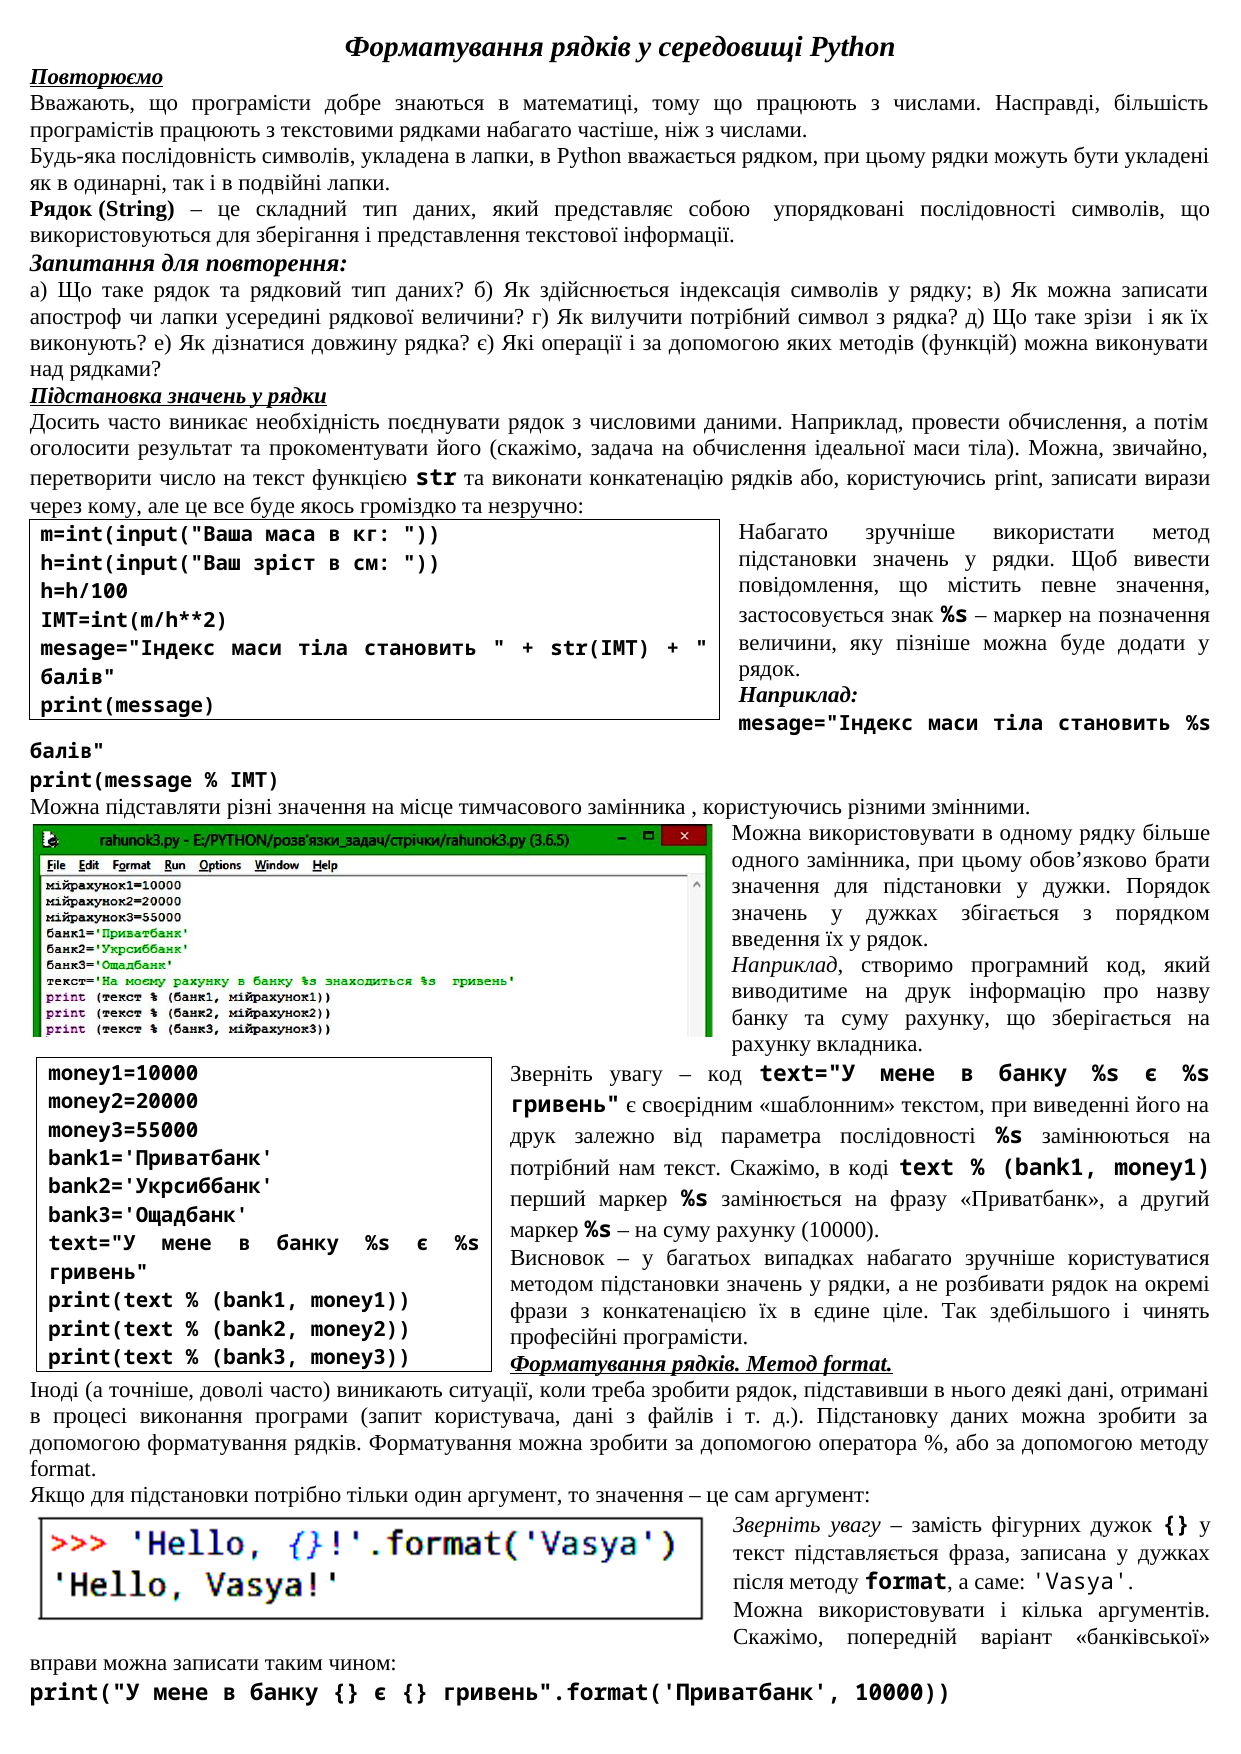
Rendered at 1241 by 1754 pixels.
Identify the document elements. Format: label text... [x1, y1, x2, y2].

text а) Що таке рядок та рядковий тип даних? б) Як здійснюється індексація символів у рядку; в) Як можна записати апостроф чи лапки усередині рядкової величини? г) Як вилучити потрібний символ з рядка? д) Що таке зрізи і як їх виконують? е) Як дізнатися довжину рядка? є) Які операції і за допомогою яких методів (функцій) можна виконувати над рядками? [29, 276, 1211, 382]
text Досить часто виникає необхідність поєднувати рядок з числовими даними. Наприклад, провести обчислення, а потім оголосити результат та прокоментувати його (скажімо, задача на обчислення ідеальної маси тіла). Можна, звичайно, перетворити число на текст функцією str та виконати конкатенацію рядків або, користуючись print, записати вирази через кому, але це все буде якось громіздко та незручно: [29, 408, 1211, 518]
text Повторюємо [29, 63, 1211, 89]
text Наприклад, створимо програмний код, який виводитиме на друк інформацію про назву банку та суму рахунку, що зберігається на рахунку вкладника. [29, 951, 1211, 1057]
text Зверніть увагу – замість фігурних дужок {} у текст підставляється фраза, записана у дужках після методу format, а саме: 'Vasya'. [713, 1508, 1211, 1597]
text Форматування рядків. Метод format. [29, 1349, 1211, 1376]
text Рядок (String) – це складний тип даних, який представляє собою упорядковані послідовності символів, що використовуються для зберігання і представлення текстової інформації. [29, 195, 1211, 248]
text Будь-яка послідовність символів, укладена в лапки, в Python вважається рядком, при цьому рядки можуть бути укладені як в одинарні, так і в подвійні лапки. [29, 142, 1211, 195]
text Висновок – у багатьох випадках набагато зручніше користуватися методом підстановки значень у рядки, а не розбивати рядок на окремі фрази з конкатенацією їх в єдине ціле. Так здебільшого і чинять професійні програмісти. [492, 1244, 1211, 1349]
text Можна підставляти різні значення на місце тимчасового замінника , користуючись різними змінними. [29, 793, 1211, 819]
text Підстановка значень у рядки [29, 382, 1211, 408]
text Запитання для повторення: [29, 248, 1211, 276]
text print(message % IMT) [29, 765, 1211, 793]
text Можна використовувати і кілька аргументів. Скажімо, попередній варіант «банківської» вправи можна записати таким чином: [29, 1597, 1211, 1676]
text Якщо для підстановки потрібно тільки один аргумент, то значення – це сам аргумент: [29, 1481, 1211, 1508]
text Іноді (а точніше, доволі часто) виникають ситуації, коли треба зробити рядок, підставивши в нього деякі дані, отримані в процесі виконання програми (запит користувача, дані з файлів і т. д.). Підстановку даних можна зробити за допомогою форматування рядків. Форматування можна зробити за допомогою оператора %, або за допомогою методу format. [29, 1376, 1211, 1481]
text print("У мене в банку {} є {} гривень".format('Приватбанк', 10000)) [29, 1676, 1211, 1707]
text Зверніть увагу – код text="У мене в банку %s є %s гривень" є своєрідним «шаблонним» текстом, при виведенні його на друк залежно від параметра послідовності %s замінюються на потрібний нам текст. Скажімо, в коді text % (bank1, money1) перший маркер %s замінюється на фразу «Приватбанк», а другий маркер %s – на суму рахунку (10000). [492, 1057, 1211, 1244]
picture [32, 824, 713, 1037]
text Наприклад: [720, 681, 1211, 708]
text Набагато зручніше використати метод підстановки значень у рядки. Щоб вивести повідомлення, що містить певне значення, застосовується знак %s – маркер на позначення величини, яку пізніше можна буде додати у рядок. [720, 518, 1211, 681]
text mesage="Індекс маси тіла становить %s балів" [29, 708, 1211, 765]
picture [29, 1508, 713, 1626]
text Можна використовувати в одному рядку більше одного замінника, при цьому обов’язково брати значення для підстановки у дужки. Порядок значень у дужках збігається з порядком введення їх у рядок. [29, 819, 1211, 951]
table_header m=int(input("Ваша маса в кг: ")) h=int(input("Ваш зріст в см: ")) h=h/100 IMT=int(m/h**2) mesage="Індекс маси тіла становить " + str(IMT) + " балів" print(message) [30, 520, 719, 719]
text Форматування рядків у середовищі Python [29, 29, 1211, 63]
text Вважають, що програмісти добре знаються в математиці, тому що працюють з числами. Насправді, більшість програмістів працюють з текстовими рядками набагато частіше, ніж з числами. [29, 89, 1211, 142]
table_header money1=10000 money2=20000 money3=55000 bank1='Приватбанк' bank2='Укрсиббанк' bank3='Ощадбанк' text="У мене в банку %s є %s гривень" print(text % (bank1, money1)) print(text % (bank2, money2)) print(text % (bank3, money3)) [37, 1058, 491, 1371]
